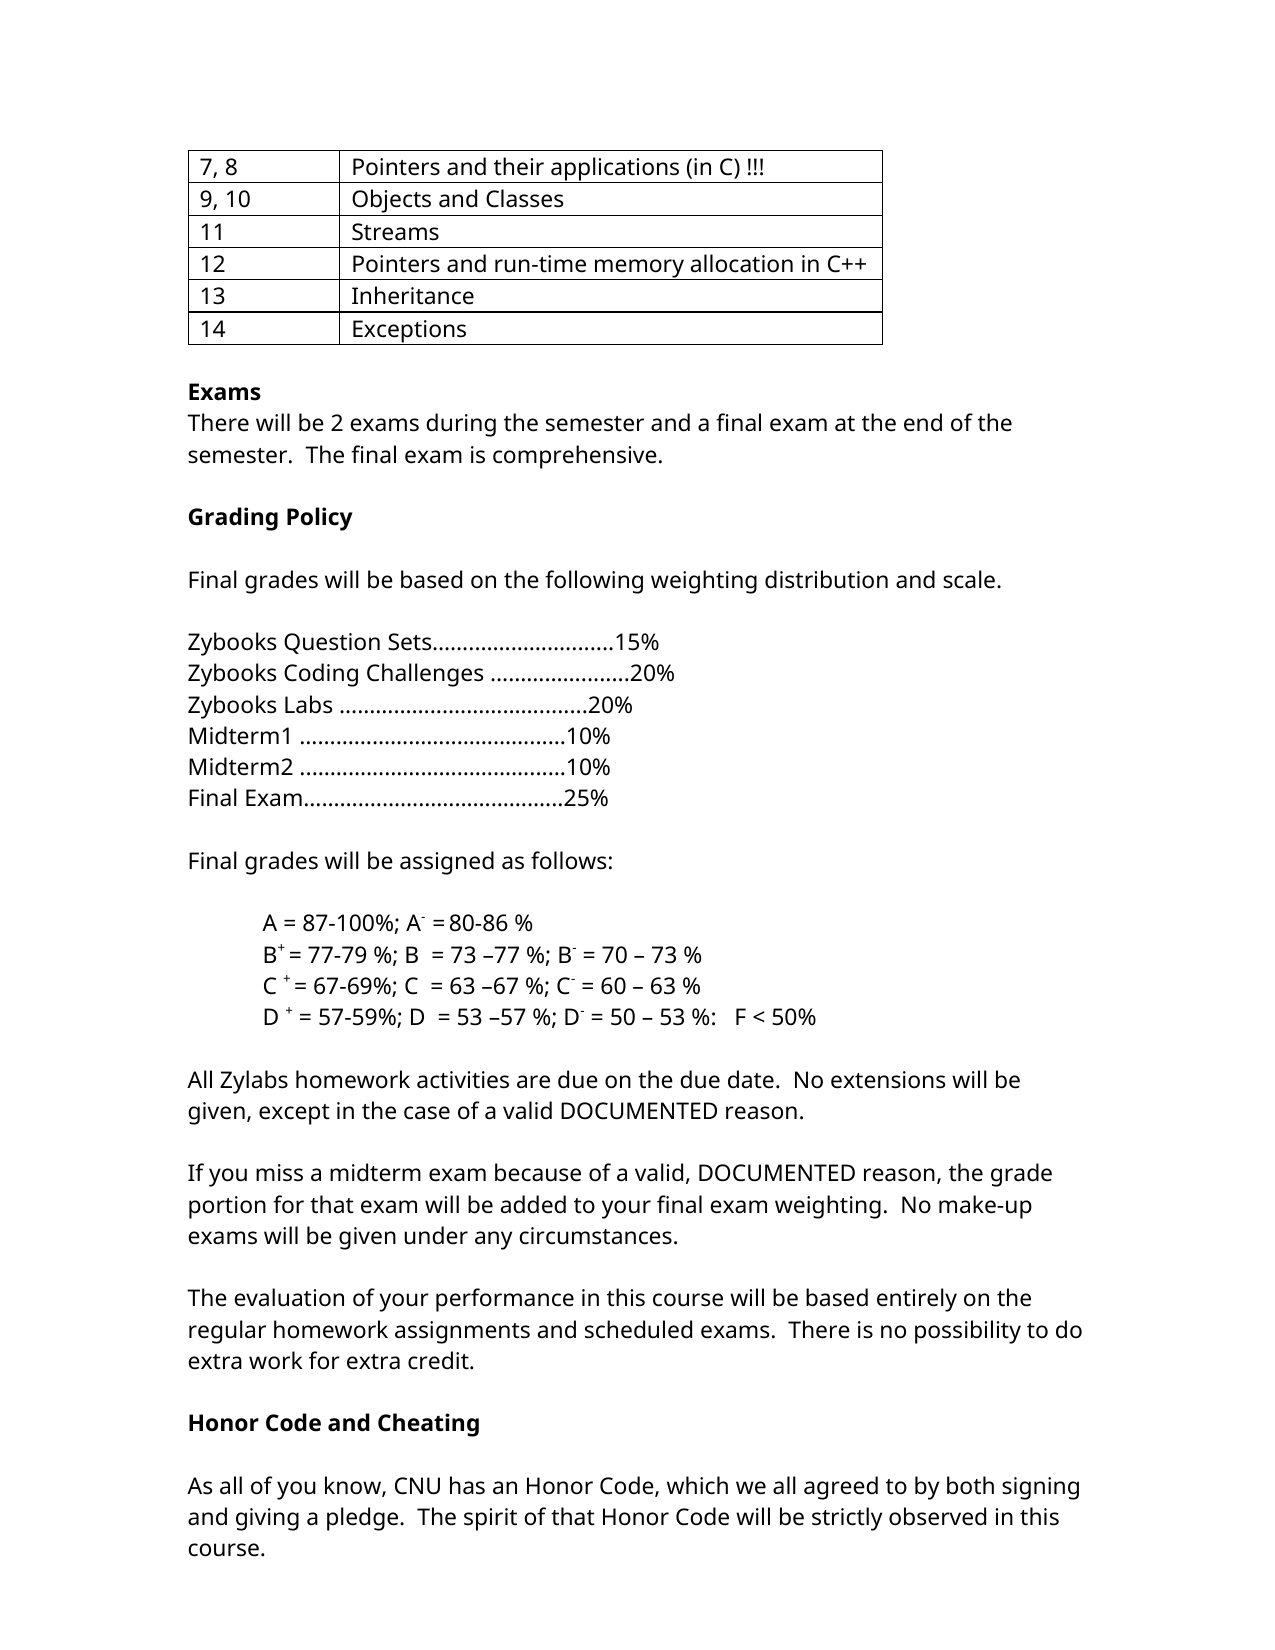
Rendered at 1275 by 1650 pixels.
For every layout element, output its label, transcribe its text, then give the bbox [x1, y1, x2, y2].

table_cell Pointers and run-time memory allocation in C++ [340, 248, 882, 279]
text The evaluation of your performance in this course will be based entirely on the regular homework assignments and scheduled exams. There is no possibility to do extra work for extra credit. [187, 1282, 1087, 1376]
text Midterm2 ..………………………………...…10% [187, 751, 1087, 782]
text Zybooks Coding Challenges ……………........20% [187, 657, 1087, 688]
text Honor Code and Cheating [187, 1407, 1087, 1438]
text C + = 67-69%; C = 63 –67 %; C- = 60 – 63 % [187, 970, 1087, 1001]
subtitle Grading Policy [187, 501, 1087, 532]
text As all of you know, CNU has an Honor Code, which we all agreed to by both signing and giving a pledge. The spirit of that Honor Code will be strictly observed in this course. [187, 1470, 1087, 1563]
table_cell 11 [189, 216, 339, 247]
text A = 87-100%; A- = 80-86 % [187, 907, 1087, 938]
table_cell Streams [340, 216, 882, 247]
text Zybooks Question Sets…….……………........15% [187, 626, 1087, 657]
table_cell Exceptions [340, 313, 882, 344]
text Final grades will be based on the following weighting distribution and scale. [187, 563, 1087, 595]
text Midterm1 ……………………..…………...…10% [187, 720, 1087, 751]
table_cell 13 [189, 280, 339, 311]
table_cell 9, 10 [189, 183, 339, 214]
table_cell 14 [189, 313, 339, 344]
table_cell Pointers and their applications (in C) !!! [340, 151, 882, 182]
table_cell 12 [189, 248, 339, 279]
text If you miss a midterm exam because of a valid, DOCUMENTED reason, the grade portion for that exam will be added to your final exam weighting. No make-up exams will be given under any circumstances. [187, 1157, 1087, 1251]
text All Zylabs homework activities are due on the due date. No extensions will be given, except in the case of a valid DOCUMENTED reason. [187, 1063, 1087, 1126]
text B+ = 77-79 %; B = 73 –77 %; B- = 70 – 73 % [187, 938, 1087, 970]
subtitle Exams [187, 376, 1087, 407]
table_cell Objects and Classes [340, 183, 882, 214]
text Zybooks Labs ……………...……………........20% [187, 688, 1087, 720]
text D + = 57-59%; D = 53 –57 %; D- = 50 – 53 %: F < 50% [187, 1001, 1087, 1032]
text There will be 2 exams during the semester and a final exam at the end of the semester. The final exam is comprehensive. [187, 407, 1087, 470]
text Final grades will be assigned as follows: [187, 845, 1087, 876]
table_cell 7, 8 [189, 151, 339, 182]
text Final Exam………….………………………...25% [187, 782, 1087, 813]
table_cell Inheritance [340, 280, 882, 311]
